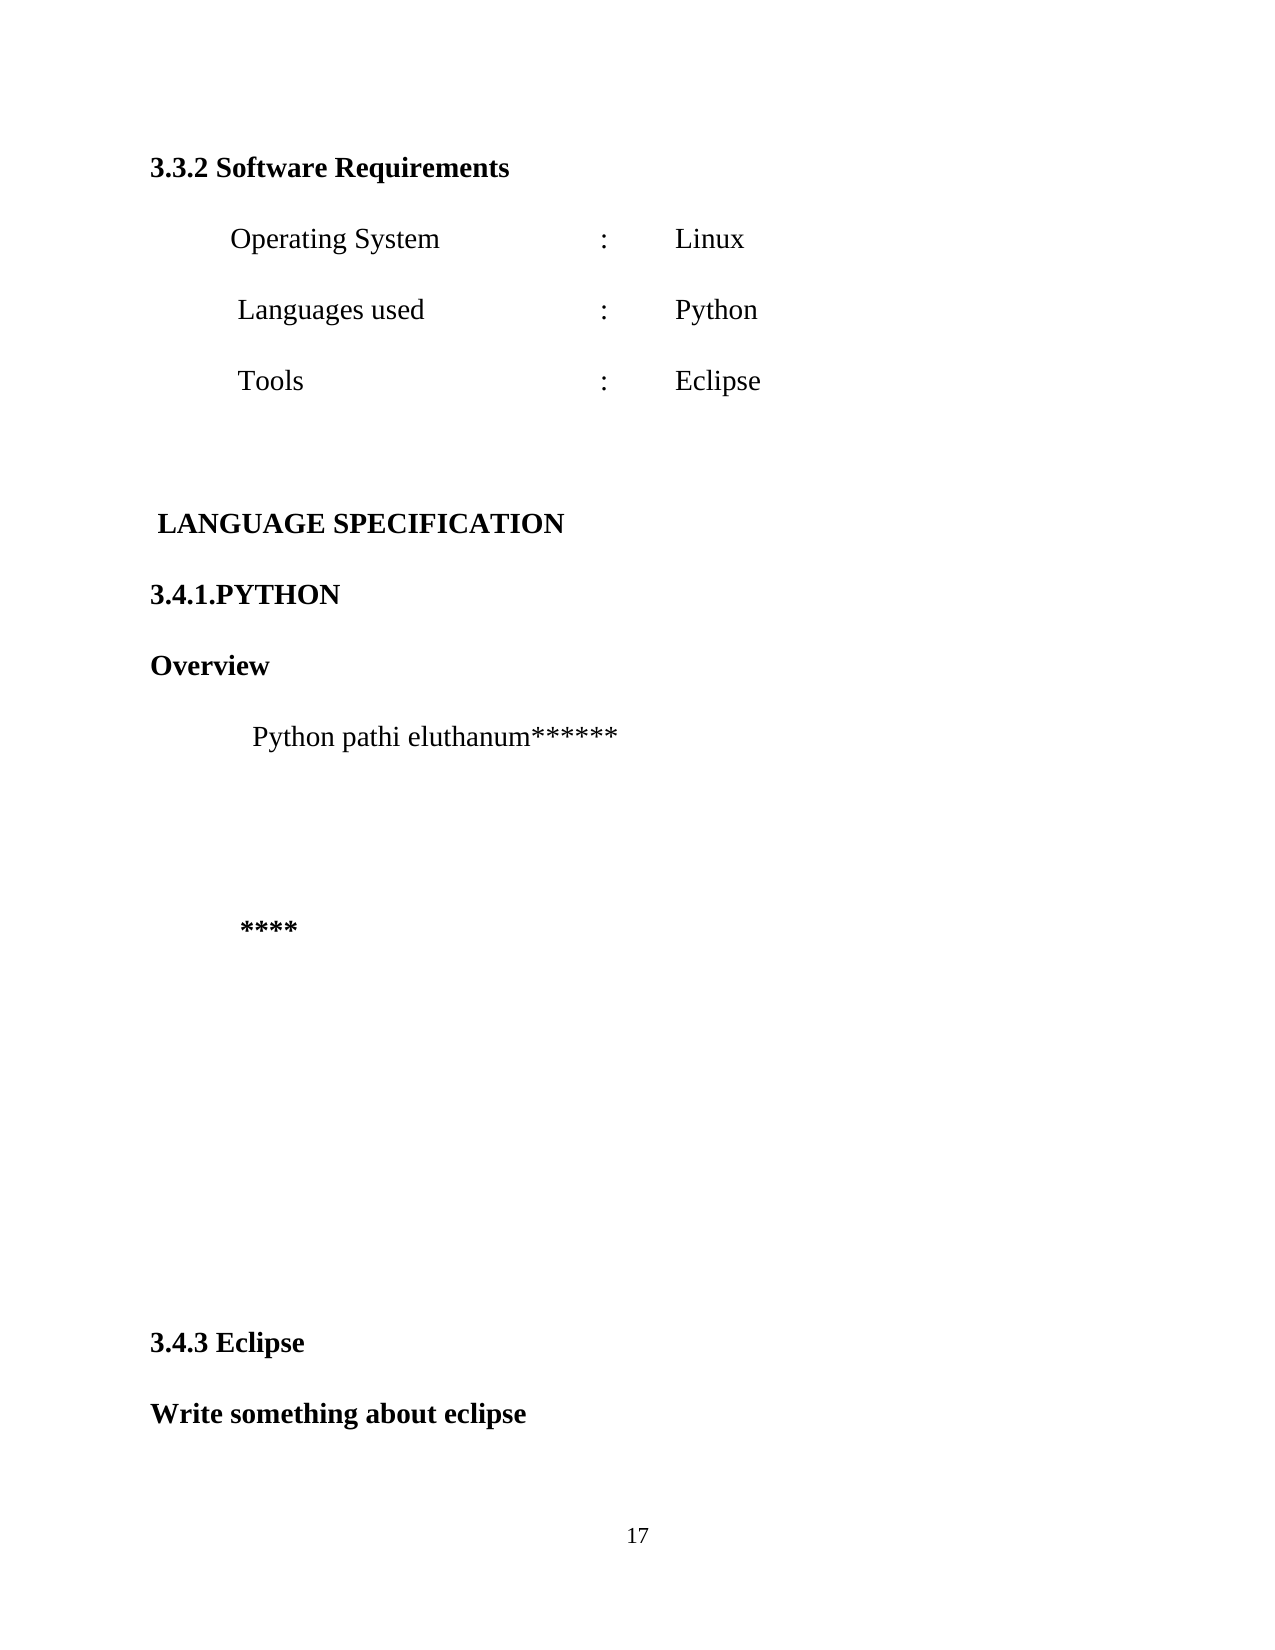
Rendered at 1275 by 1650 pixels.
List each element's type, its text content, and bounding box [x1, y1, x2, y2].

text Python pathi eluthanum****** [150, 719, 1125, 753]
text 3.4.1.PYTHON [150, 577, 1125, 610]
text **** [150, 913, 1125, 947]
text Operating System : Linux [150, 221, 1125, 255]
text 3.3.2 Software Requirements [150, 150, 1125, 183]
text LANGUAGE SPECIFICATION [150, 506, 1125, 539]
text Tools : Eclipse [150, 363, 1125, 397]
text 3.4.3 Eclipse [150, 1325, 1125, 1359]
text Languages used : Python [150, 292, 1125, 326]
text Write something about eclipse [150, 1396, 1125, 1430]
text Overview [150, 648, 1125, 682]
